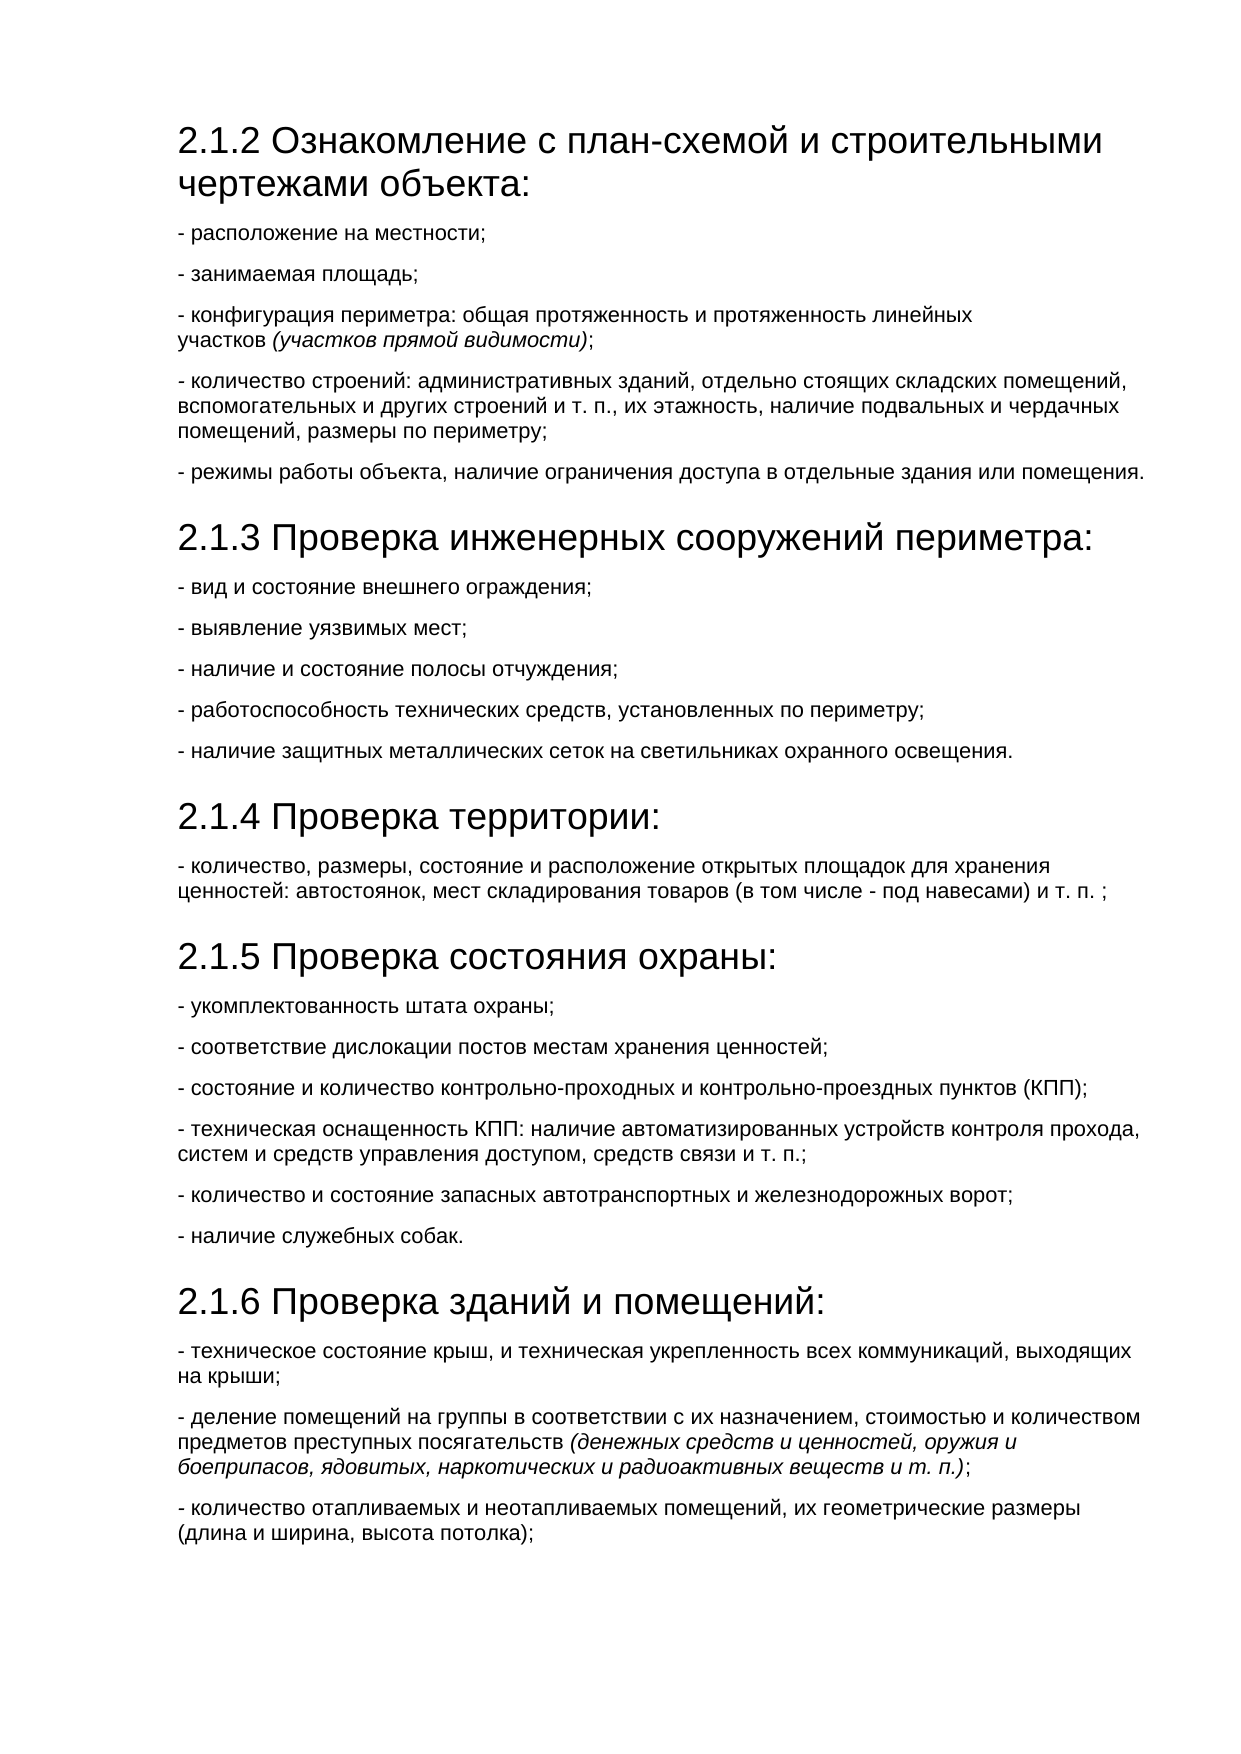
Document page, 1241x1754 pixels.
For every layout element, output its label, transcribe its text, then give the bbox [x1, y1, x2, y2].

text - наличие защитных металлических сеток на светильниках охранного освещения. [177, 737, 1152, 763]
text 2.1.2 Ознакомление с план-схемой и строительными чертежами объекта: [177, 118, 1152, 204]
text - деление помещений на группы в соответствии с их назначением, стоимостью и количеством предметов преступных посягательств (денежных средств и ценностей, оружия и боеприпасов, ядовитых, наркотических и радиоактивных веществ и т. п.); [177, 1404, 1152, 1479]
text - вид и состояние внешнего ограждения; [177, 574, 1152, 599]
text - техническое состояние крыш, и техническая укрепленность всех коммуникаций, выходящих на крыши; [177, 1338, 1152, 1388]
text - выявление уязвимых мест; [177, 615, 1152, 640]
text - количество и состояние запасных автотранспортных и железнодорожных ворот; [177, 1182, 1152, 1207]
text 2.1.3 Проверка инженерных сооружений периметра: [177, 515, 1152, 558]
text - работоспособность технических средств, установленных по периметру; [177, 697, 1152, 722]
text - конфигурация периметра: общая протяженность и протяженность линейных участков (участков прямой видимости); [177, 302, 1152, 352]
text 2.1.5 Проверка состояния охраны: [177, 934, 1152, 977]
text - количество отапливаемых и неотапливаемых помещений, их геометрические размеры (длина и ширина, высота потолка); [177, 1495, 1152, 1545]
text - техническая оснащенность КПП: наличие автоматизированных устройств контроля прохода, систем и средств управления доступом, средств связи и т. п.; [177, 1116, 1152, 1166]
text - соответствие дислокации постов местам хранения ценностей; [177, 1034, 1152, 1059]
text - наличие и состояние полосы отчуждения; [177, 656, 1152, 681]
text - количество строений: административных зданий, отдельно стоящих складских помещений, вспомогательных и других строений и т. п., их этажность, наличие подвальных и чердачных помещений, размеры по периметру; [177, 368, 1152, 443]
text 2.1.6 Проверка зданий и помещений: [177, 1279, 1152, 1322]
text - укомплектованность штата охраны; [177, 993, 1152, 1018]
text - количество, размеры, состояние и расположение открытых площадок для хранения ценностей: автостоянок, мест складирования товаров (в том числе - под навесами) и т. п. ; [177, 853, 1152, 903]
text 2.1.4 Проверка территории: [177, 794, 1152, 837]
text - режимы работы объекта, наличие ограничения доступа в отдельные здания или помещения. [177, 459, 1152, 484]
text - занимаемая площадь; [177, 261, 1152, 286]
text - состояние и количество контрольно-проходных и контрольно-проездных пунктов (КПП); [177, 1075, 1152, 1100]
text - расположение на местности; [177, 220, 1152, 245]
text - наличие служебных собак. [177, 1222, 1152, 1248]
